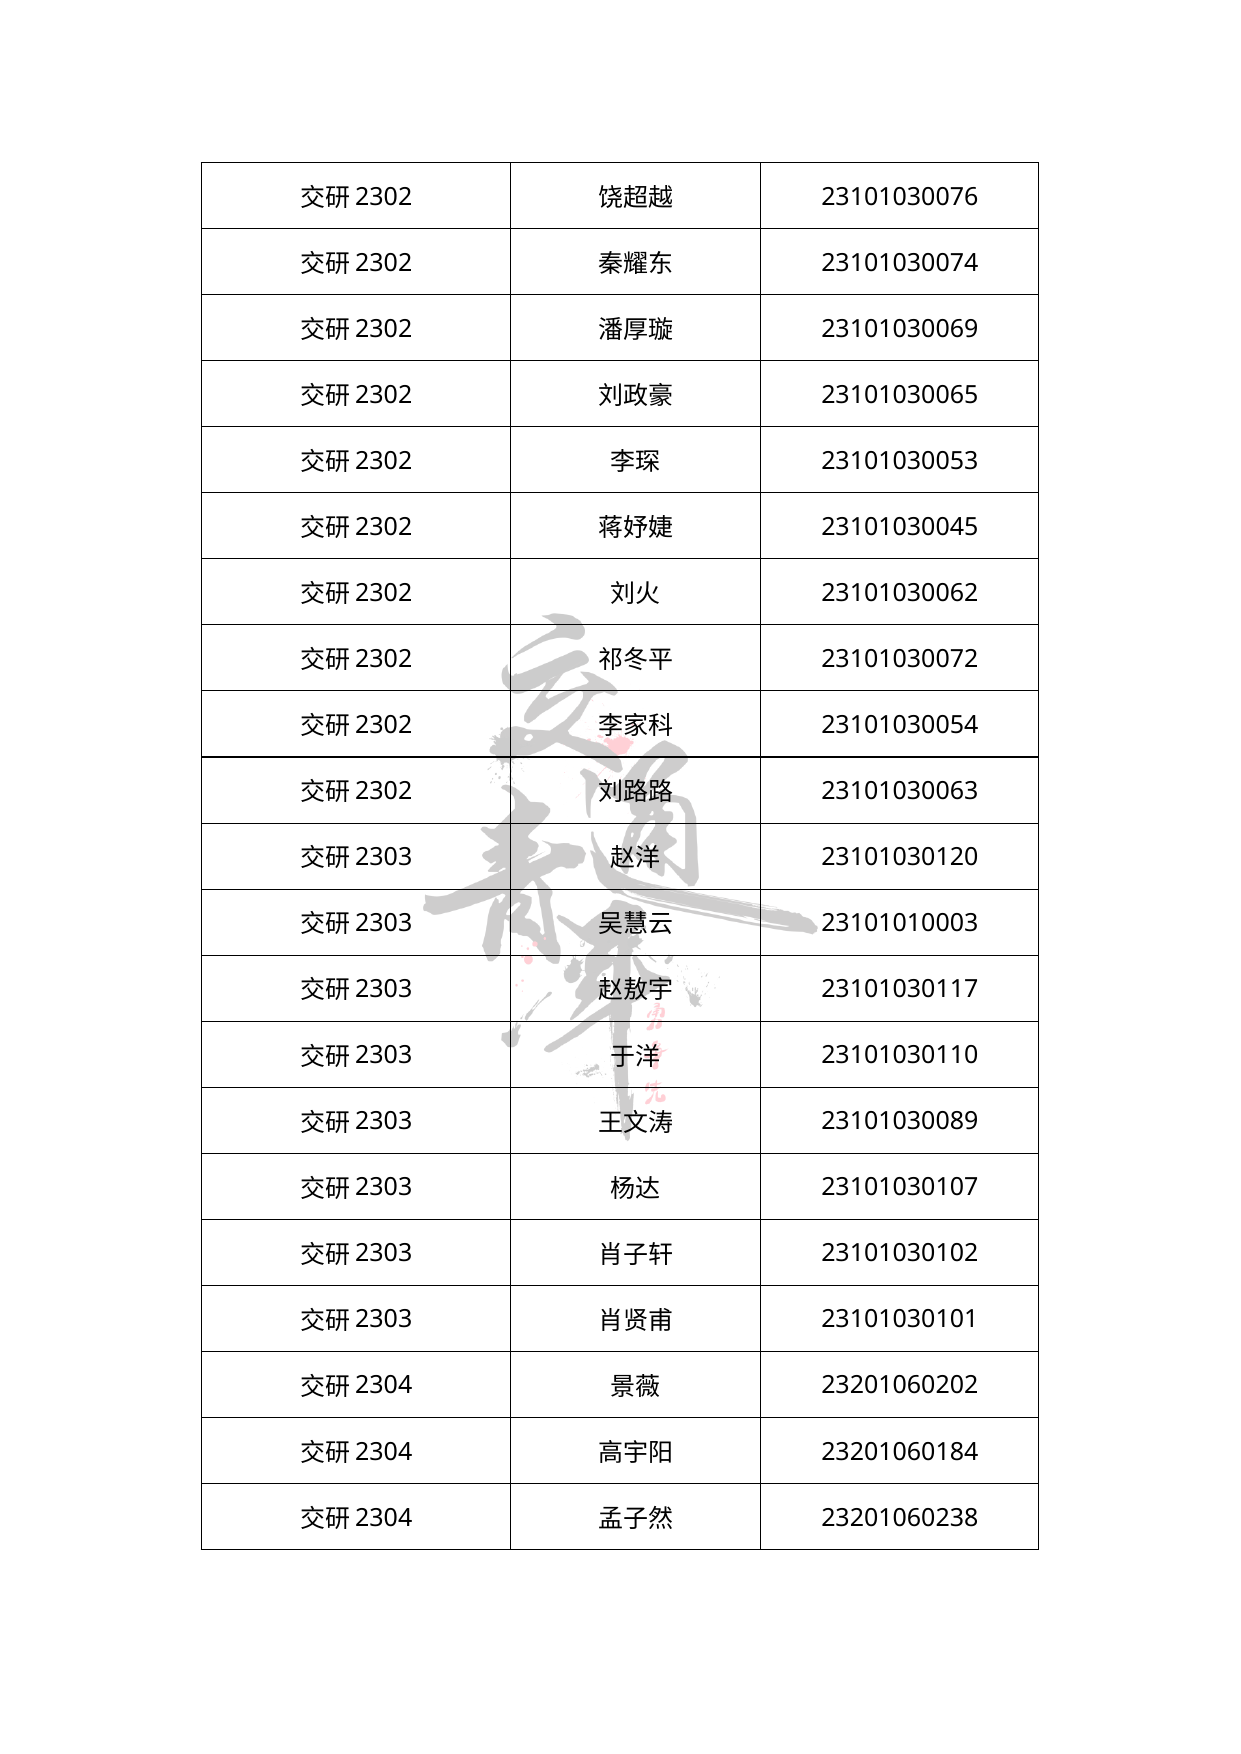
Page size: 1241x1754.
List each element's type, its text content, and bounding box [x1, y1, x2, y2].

table_cell 23101030117 [761, 956, 1038, 1021]
table_cell 杨达 [511, 1154, 760, 1219]
table_cell 交研2304 [202, 1484, 510, 1549]
table_cell 祁冬平 [511, 625, 760, 690]
table_cell 蒋妤婕 [511, 493, 760, 558]
table_cell 23101030045 [761, 493, 1038, 558]
table_cell 交研2303 [202, 890, 510, 954]
table_cell 23101030065 [761, 361, 1038, 426]
table_cell 23201060184 [761, 1418, 1038, 1483]
table_cell 交研2302 [202, 691, 510, 756]
table_cell 23201060202 [761, 1352, 1038, 1417]
table_cell 23101030069 [761, 295, 1038, 360]
table_cell 23101030101 [761, 1286, 1038, 1351]
table_cell 23101030063 [761, 758, 1038, 822]
table_cell 交研2304 [202, 1418, 510, 1483]
table_cell 交研2302 [202, 493, 510, 558]
table_cell 赵敖宇 [511, 956, 760, 1021]
table_cell 吴慧云 [511, 890, 760, 954]
table_cell 刘政豪 [511, 361, 760, 426]
table_cell 交研2302 [202, 295, 510, 360]
table_cell 交研2302 [202, 163, 510, 228]
table_cell 23101030054 [761, 691, 1038, 756]
table_cell 交研2302 [202, 758, 510, 822]
table_cell 潘厚璇 [511, 295, 760, 360]
table_cell 交研2302 [202, 361, 510, 426]
table_cell 23101030076 [761, 163, 1038, 228]
table_cell 肖贤甫 [511, 1286, 760, 1351]
table_cell 交研2303 [202, 824, 510, 888]
table_cell 23101030107 [761, 1154, 1038, 1219]
table_cell 交研2302 [202, 559, 510, 624]
table_cell 刘路路 [511, 758, 760, 822]
table_cell 23101030062 [761, 559, 1038, 624]
table_cell 交研2303 [202, 956, 510, 1021]
table_cell 交研2303 [202, 1022, 510, 1087]
table_cell 王文涛 [511, 1088, 760, 1153]
table_cell 交研2302 [202, 625, 510, 690]
table_cell 23101030053 [761, 427, 1038, 492]
table_cell 饶超越 [511, 163, 760, 228]
table_cell 交研2303 [202, 1088, 510, 1153]
table_cell 李琛 [511, 427, 760, 492]
table_cell 23101010003 [761, 890, 1038, 954]
table_cell 交研2302 [202, 427, 510, 492]
table_cell 秦耀东 [511, 229, 760, 294]
table_cell 刘火 [511, 559, 760, 624]
table_cell 交研2303 [202, 1220, 510, 1285]
table_cell 赵洋 [511, 824, 760, 888]
table_cell 交研2303 [202, 1154, 510, 1219]
table_cell 23101030074 [761, 229, 1038, 294]
table_cell 肖子轩 [511, 1220, 760, 1285]
table_cell 交研2302 [202, 229, 510, 294]
table_cell 李家科 [511, 691, 760, 756]
table_cell 交研2304 [202, 1352, 510, 1417]
table_cell 23101030102 [761, 1220, 1038, 1285]
table_cell 于洋 [511, 1022, 760, 1087]
table_cell 高宇阳 [511, 1418, 760, 1483]
table_cell 景薇 [511, 1352, 760, 1417]
table_cell 23101030072 [761, 625, 1038, 690]
table_cell 孟子然 [511, 1484, 760, 1549]
table_cell 23101030089 [761, 1088, 1038, 1153]
table_cell 23101030110 [761, 1022, 1038, 1087]
table_cell 23201060238 [761, 1484, 1038, 1549]
table_cell 23101030120 [761, 824, 1038, 888]
table_cell 交研2303 [202, 1286, 510, 1351]
